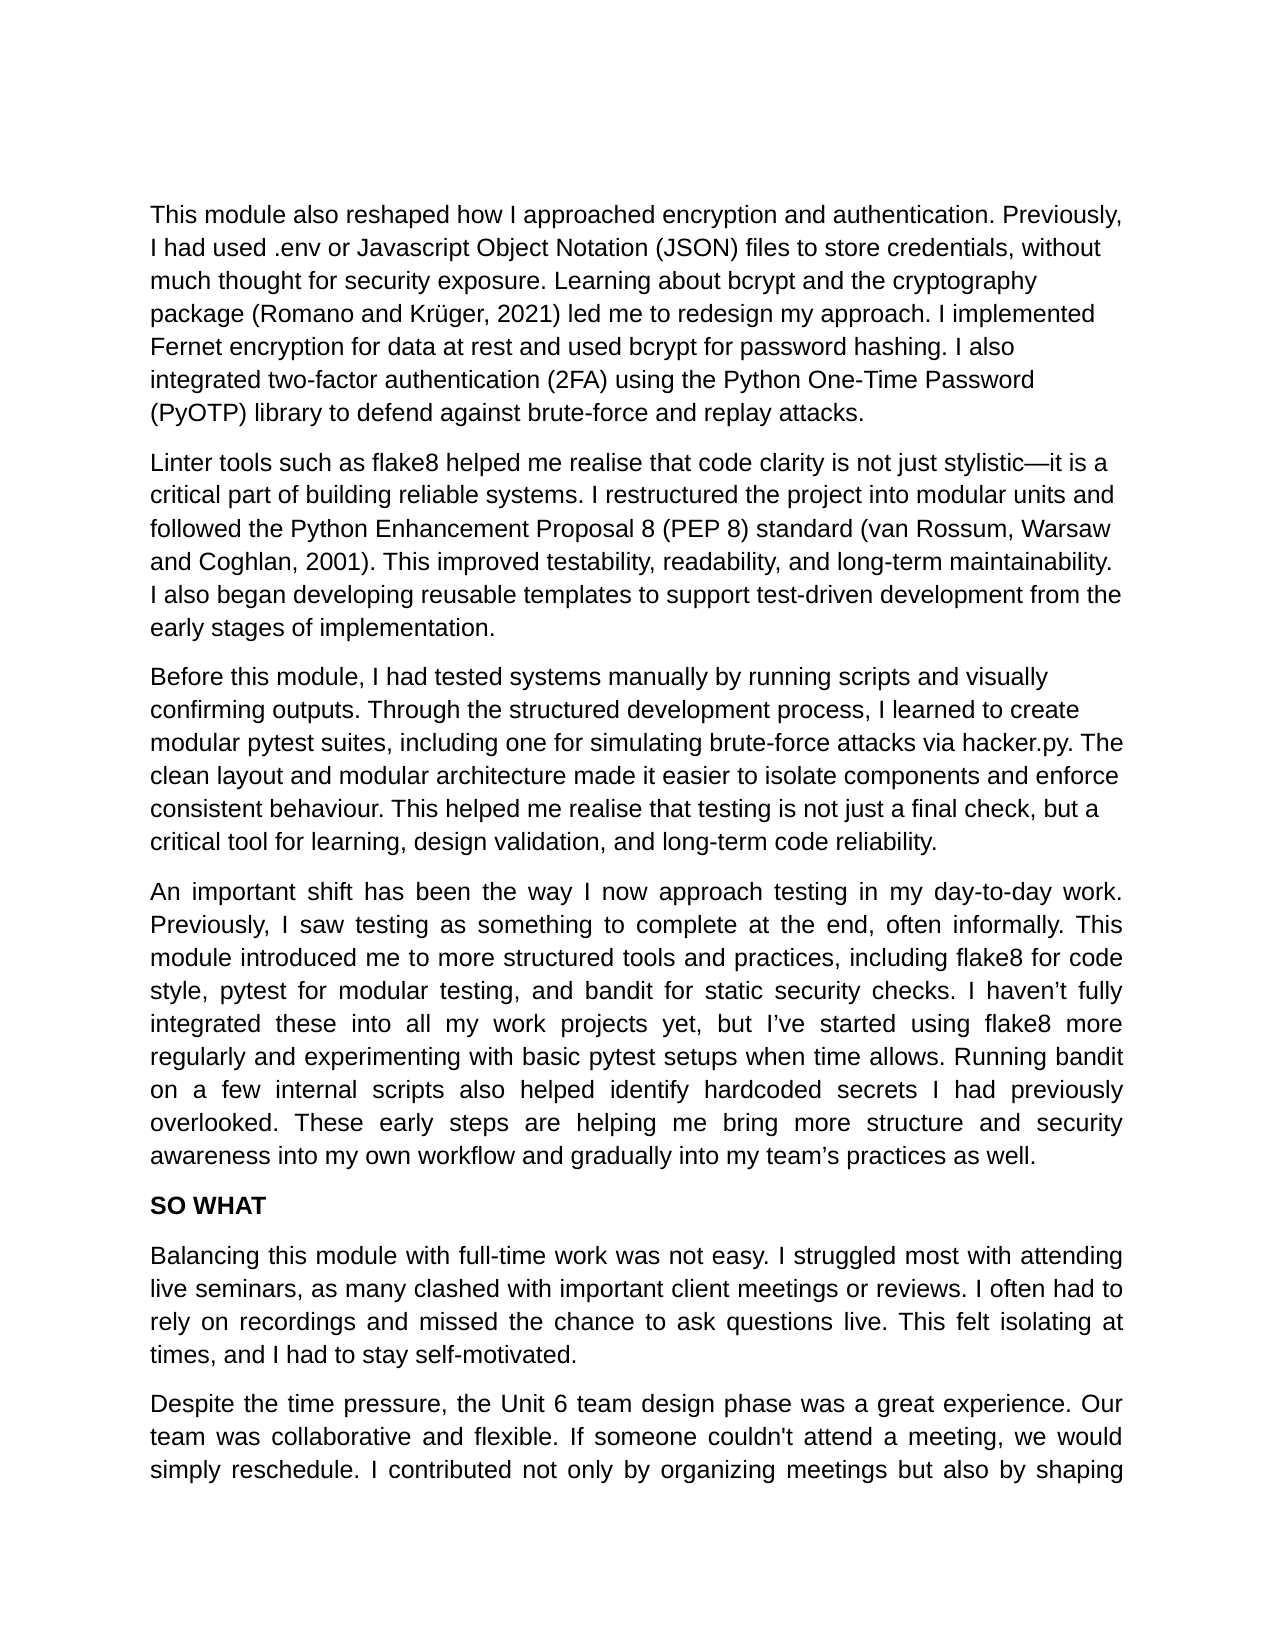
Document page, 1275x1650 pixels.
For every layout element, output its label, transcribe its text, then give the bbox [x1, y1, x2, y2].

text Linter tools such as flake8 helped me realise that code clarity is not just stylistic—it is a critical part of building reliable systems. I restructured the project into modular units and followed the Python Enhancement Proposal 8 (PEP 8) standard (van Rossum, Warsaw and Coghlan, 2001). This improved testability, readability, and long-term maintainability. I also began developing reusable templates to support test-driven development from the early stages of implementation. [150, 447, 1125, 641]
text An important shift has been the way I now approach testing in my day-to-day work. Previously, I saw testing as something to complete at the end, often informally. This module introduced me to more structured tools and practices, including flake8 for code style, pytest for modular testing, and bandit for static security checks. I haven’t fully integrated these into all my work projects yet, but I’ve started using flake8 more regularly and experimenting with basic pytest setups when time allows. Running bandit on a few internal scripts also helped identify hardcoded secrets I had previously overlooked. These early steps are helping me bring more structure and security awareness into my own workflow and gradually into my team’s practices as well. [150, 877, 1125, 1170]
text SO WHAT [150, 1191, 1125, 1220]
text Balancing this module with full-time work was not easy. I struggled most with attending live seminars, as many clashed with important client meetings or reviews. I often had to rely on recordings and missed the chance to ask questions live. This felt isolating at times, and I had to stay self-motivated. [150, 1241, 1125, 1368]
text Before this module, I had tested systems manually by running scripts and visually confirming outputs. Through the structured development process, I learned to create modular pytest suites, including one for simulating brute-force attacks via hacker.py. The clean layout and modular architecture made it easier to isolate components and enforce consistent behaviour. This helped me realise that testing is not just a final check, but a critical tool for learning, design validation, and long-term code reliability. [150, 662, 1125, 856]
text This module also reshaped how I approached encryption and authentication. Previously, I had used .env or Javascript Object Notation (JSON) files to store credentials, without much thought for security exposure. Learning about bcrypt and the cryptography package (Romano and Krüger, 2021) led me to redesign my approach. I implemented Fernet encryption for data at rest and used bcrypt for password hashing. I also integrated two-factor authentication (2FA) using the Python One-Time Password (PyOTP) library to defend against brute-force and replay attacks. [150, 200, 1125, 427]
